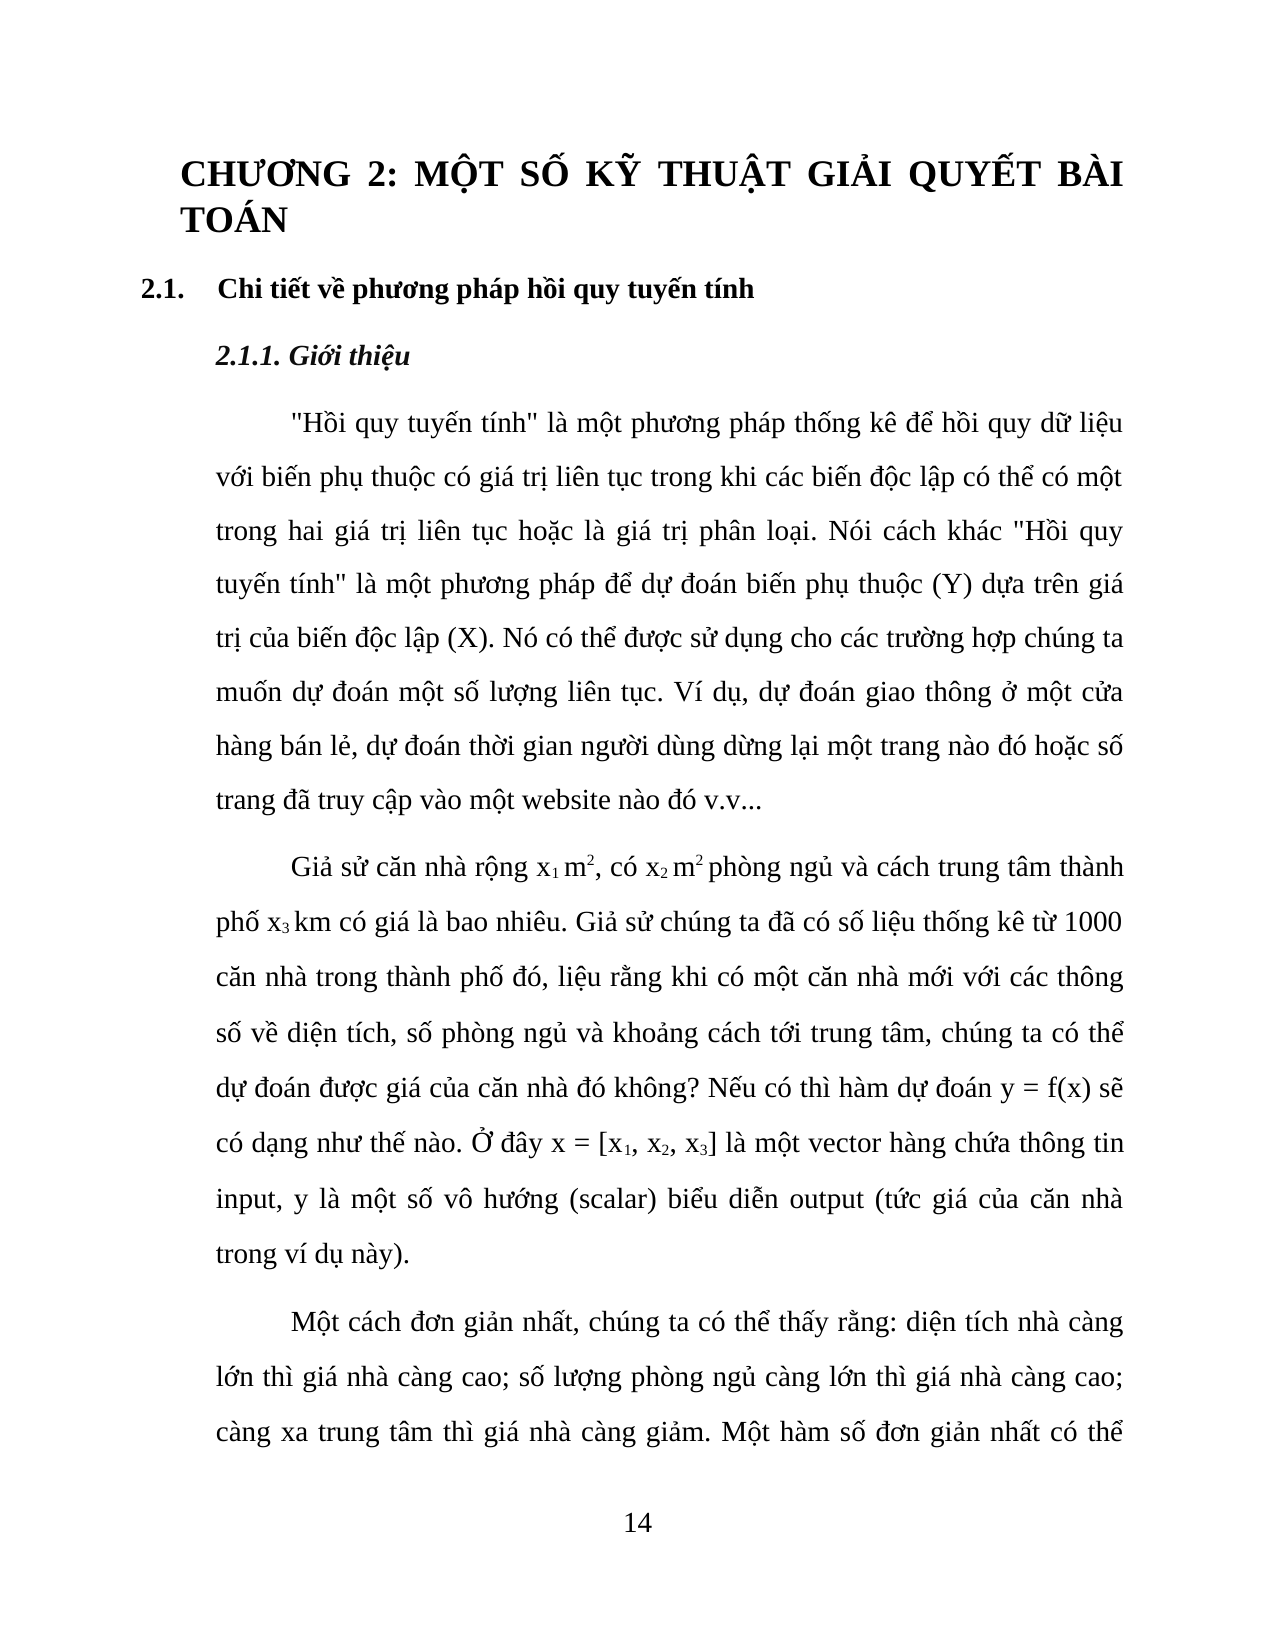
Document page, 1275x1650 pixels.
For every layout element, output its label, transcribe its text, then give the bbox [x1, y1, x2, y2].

text "Hồi quy tuyến tính" là một phương pháp thống kê để hồi quy dữ liệu với biến phụ thuộc có giá trị liên tục trong khi các biến độc lập có thể có một trong hai giá trị liên tục hoặc là giá trị phân loại. Nói cách khác "Hồi quy tuyến tính" là một phương pháp để dự đoán biến phụ thuộc (Y) dựa trên giá trị của biến độc lập (X). Nó có thể được sử dụng cho các trường hợp chúng ta muốn dự đoán một số lượng liên tục. Ví dụ, dự đoán giao thông ở một cửa hàng bán lẻ, dự đoán thời gian người dùng dừng lại một trang nào đó hoặc số trang đã truy cập vào một website nào đó v.v... [216, 405, 1125, 816]
subtitle 2.1.1. Giới thiệu [216, 338, 1124, 371]
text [216, 1304, 1125, 1447]
subtitle 2.1. Chi tiết về phương pháp hồi quy tuyến tính [141, 271, 1125, 304]
text Giả sử căn nhà rộng x1 m2, có x2 m2 phòng ngủ và cách trung tâm thành phố x3 km có giá là bao nhiêu. Giả sử chúng ta đã có số liệu thống kê từ 1000 căn nhà trong thành phố đó, liệu rằng khi có một căn nhà mới với các thông số về diện tích, số phòng ngủ và khoảng cách tới trung tâm, chúng ta có thể dự đoán được giá của căn nhà đó không? Nếu có thì hàm dự đoán y = f(x) sẽ có dạng như thế nào. Ở đây x = [x1, x2, x3] là một vector hàng chứa thông tin input, y là một số vô hướng (scalar) biểu diễn output (tức giá của căn nhà trong ví dụ này). [216, 849, 1125, 1269]
subtitle CHƯƠNG 2: MỘT SỐ KỸ THUẬT GIẢI QUYẾT BÀI TOÁN [180, 151, 1124, 241]
